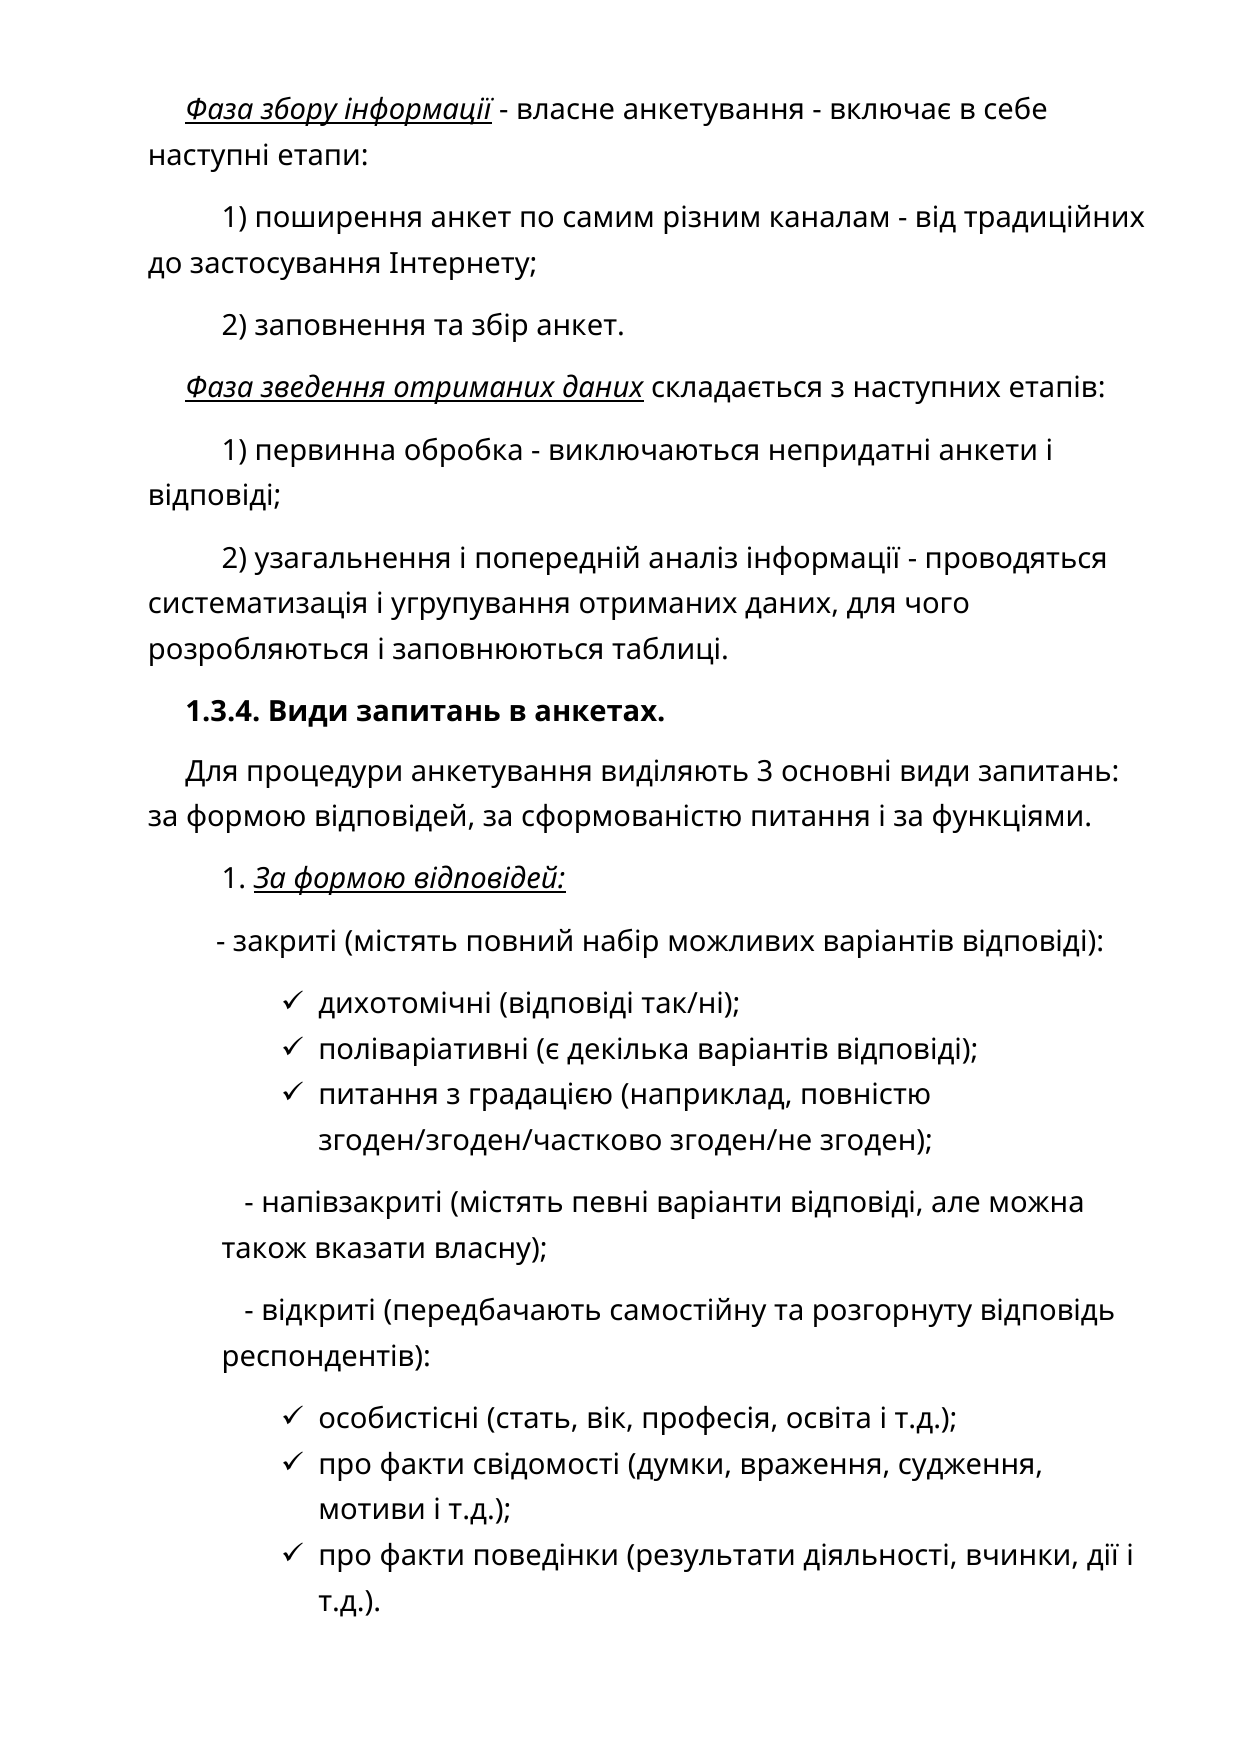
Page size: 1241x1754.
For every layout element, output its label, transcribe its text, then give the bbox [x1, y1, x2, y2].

text - напівзакриті (містять певні варіанти відповіді, але можна також вказати власну); [221, 1182, 1152, 1267]
text 1. За формою відповідей: [148, 858, 1152, 897]
text 2) заповнення та збір анкет. [148, 304, 1152, 344]
text - закриті (містять повний набір можливих варіантів відповіді): [148, 920, 1152, 960]
list про факти свідомості (думки, враження, судження, мотиви і т.д.); [281, 1443, 1152, 1528]
text - відкриті (передбачають самостійну та розгорнуту відповідь респондентів): [221, 1289, 1152, 1375]
list про факти поведінки (результати діяльності, вчинки, дії і т.д.). [281, 1534, 1152, 1619]
list особистісні (стать, вік, професія, освіта і т.д.); [281, 1397, 1152, 1437]
text 1) первинна обробка - виключаються непридатні анкети і відповіді; [148, 429, 1152, 514]
subtitle 1.3.4. Види запитань в анкетах. [148, 690, 1152, 730]
text Фаза зведення отриманих даних складається з наступних етапів: [148, 367, 1152, 406]
text 2) узагальнення і попередній аналіз інформації - проводяться систематизація і угрупування отриманих даних, для чого розробляються і заповнюються таблиці. [148, 537, 1152, 668]
text Фаза збору інформації - власне анкетування - включає в себе наступні етапи: [148, 88, 1152, 174]
text Для процедури анкетування виділяють 3 основні види запитань: за формою відповідей, за сформованістю питання і за функціями. [148, 750, 1152, 835]
text 1) поширення анкет по самим різним каналам - від традиційних до застосування Інтернету; [148, 196, 1152, 282]
list дихотомічні (відповіді так/ні); [281, 982, 1152, 1022]
list питання з градацією (наприклад, повністю згоден/згоден/частково згоден/не згоден); [281, 1074, 1152, 1159]
list поліваріативні (є декілька варіантів відповіді); [281, 1028, 1152, 1068]
